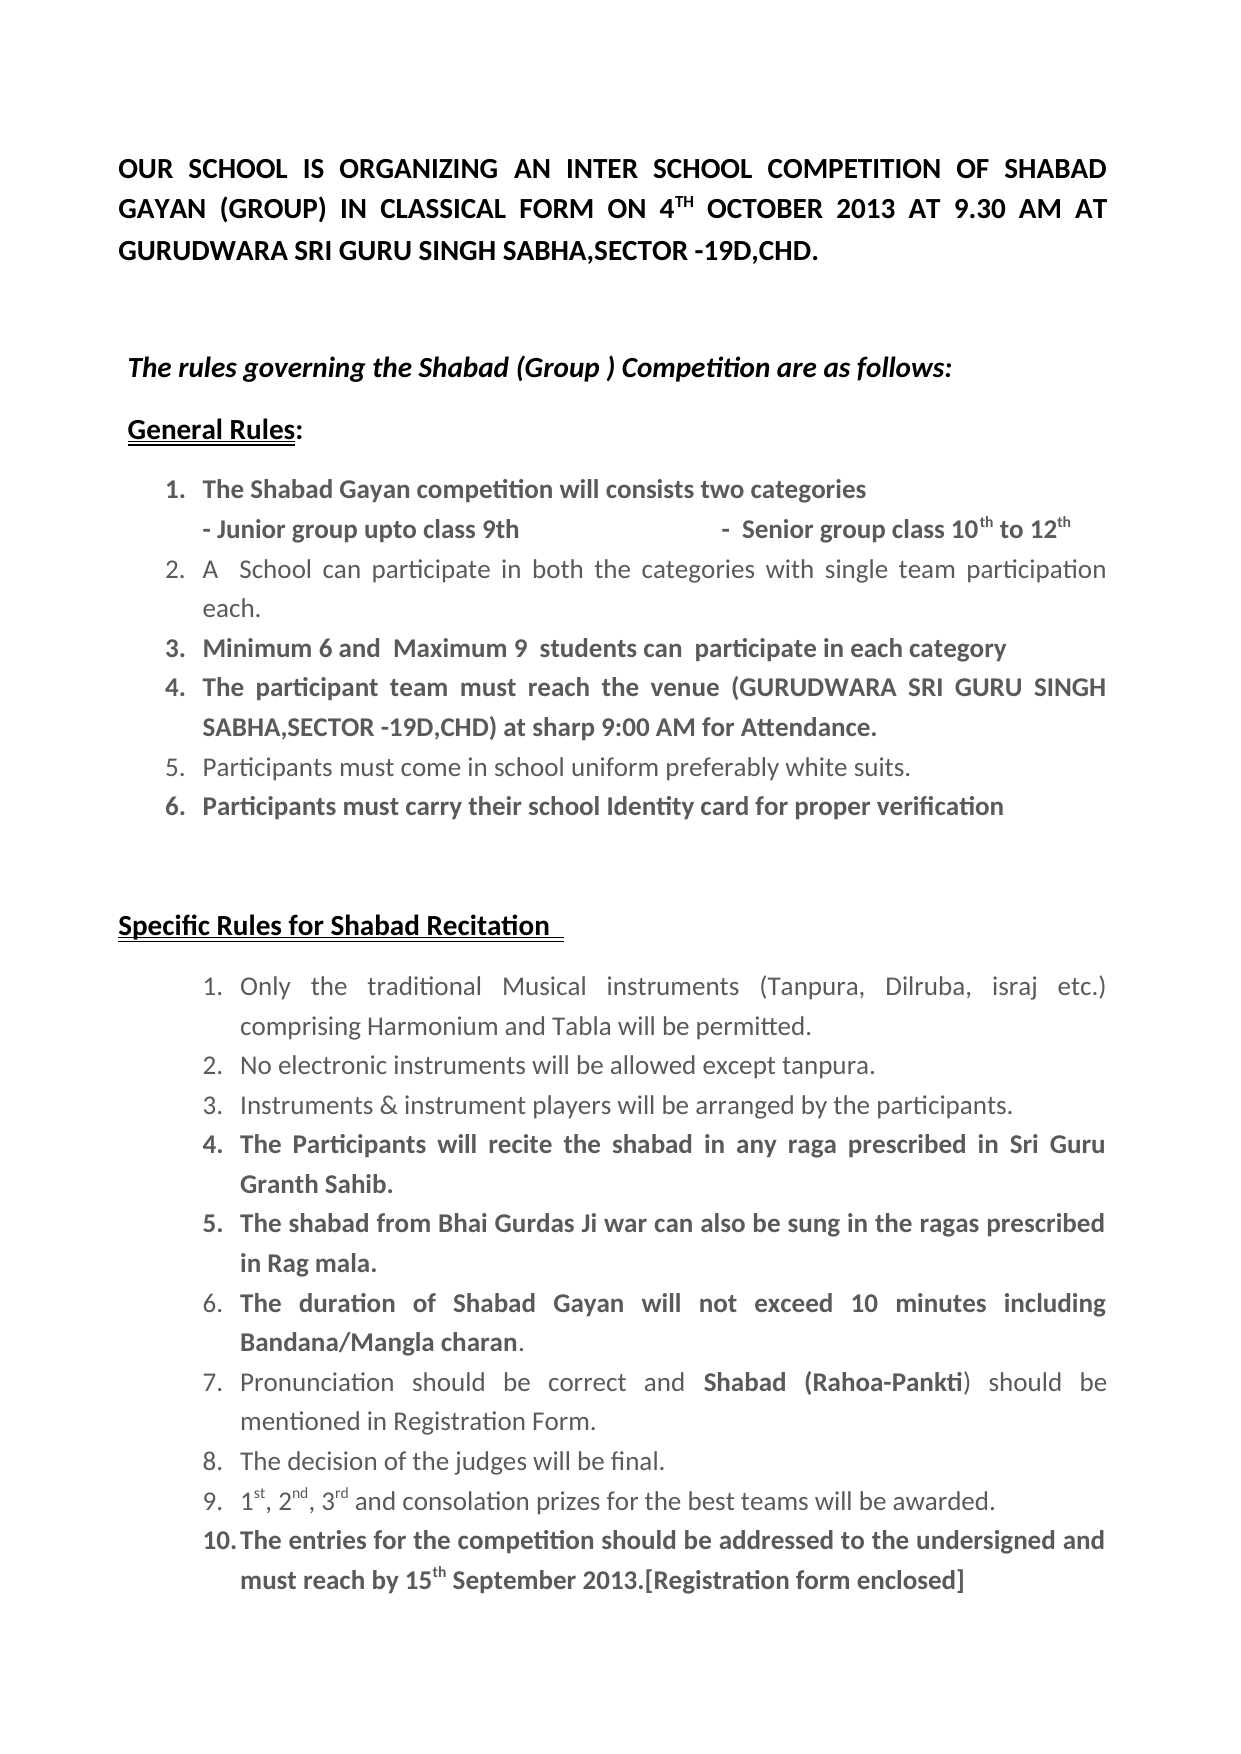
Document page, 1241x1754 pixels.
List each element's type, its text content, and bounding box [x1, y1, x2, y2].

text Specific Rules for Shabad Recitation [118, 907, 1107, 943]
list The Participants will recite the shabad in any raga prescribed in Sri Guru Granth Sahib. [202, 1127, 1107, 1200]
list Participants must carry their school Identity card for proper verification [165, 789, 1107, 822]
text OUR SCHOOL IS ORGANIZING AN INTER SCHOOL COMPETITION OF SHABAD GAYAN (GROUP) IN CLASSICAL FORM ON 4TH OCTOBER 2013 AT 9.30 AM AT GURUDWARA SRI GURU SINGH SABHA,SECTOR -19D,CHD. [118, 150, 1107, 267]
list A School can participate in both the categories with single team participation each. [165, 552, 1107, 624]
list The duration of Shabad Gayan will not exceed 10 minutes including Bandana/Mangla charan. [202, 1286, 1107, 1358]
list The participant team must reach the venue (GURUDWARA SRI GURU SINGH SABHA,SECTOR -19D,CHD) at sharp 9:00 AM for Attendance. [165, 671, 1107, 743]
list The entries for the competition should be addressed to the undersigned and must reach by 15th September 2013.[Registration form enclosed] [202, 1523, 1107, 1596]
list 1st, 2nd, 3rd and consolation prizes for the best teams will be awarded. [202, 1484, 1107, 1517]
list The Shabad Gayan competition will consists two categories [165, 473, 1107, 506]
list Participants must come in school uniform preferably white suits. [165, 750, 1107, 783]
text General Rules: [127, 411, 1107, 447]
list The shabad from Bhai Gurdas Ji war can also be sung in the ragas prescribed in Rag mala. [202, 1207, 1107, 1279]
list No electronic instruments will be allowed except tanpura. [202, 1048, 1107, 1081]
list The decision of the judges will be final. [202, 1444, 1107, 1477]
text The rules governing the Shabad (Group ) Competition are as follows: [127, 349, 1107, 385]
list Pronunciation should be correct and Shabad (Rahoa-Pankti) should be mentioned in Registration Form. [202, 1365, 1107, 1438]
list Minimum 6 and Maximum 9 students can participate in each category [165, 631, 1107, 664]
list - Junior group upto class 9th - Senior group class 10th to 12th [202, 512, 1107, 545]
list Only the traditional Musical instruments (Tanpura, Dilruba, israj etc.) comprising Harmonium and Tabla will be permitted. [202, 969, 1107, 1042]
list Instruments & instrument players will be arranged by the participants. [202, 1088, 1107, 1121]
